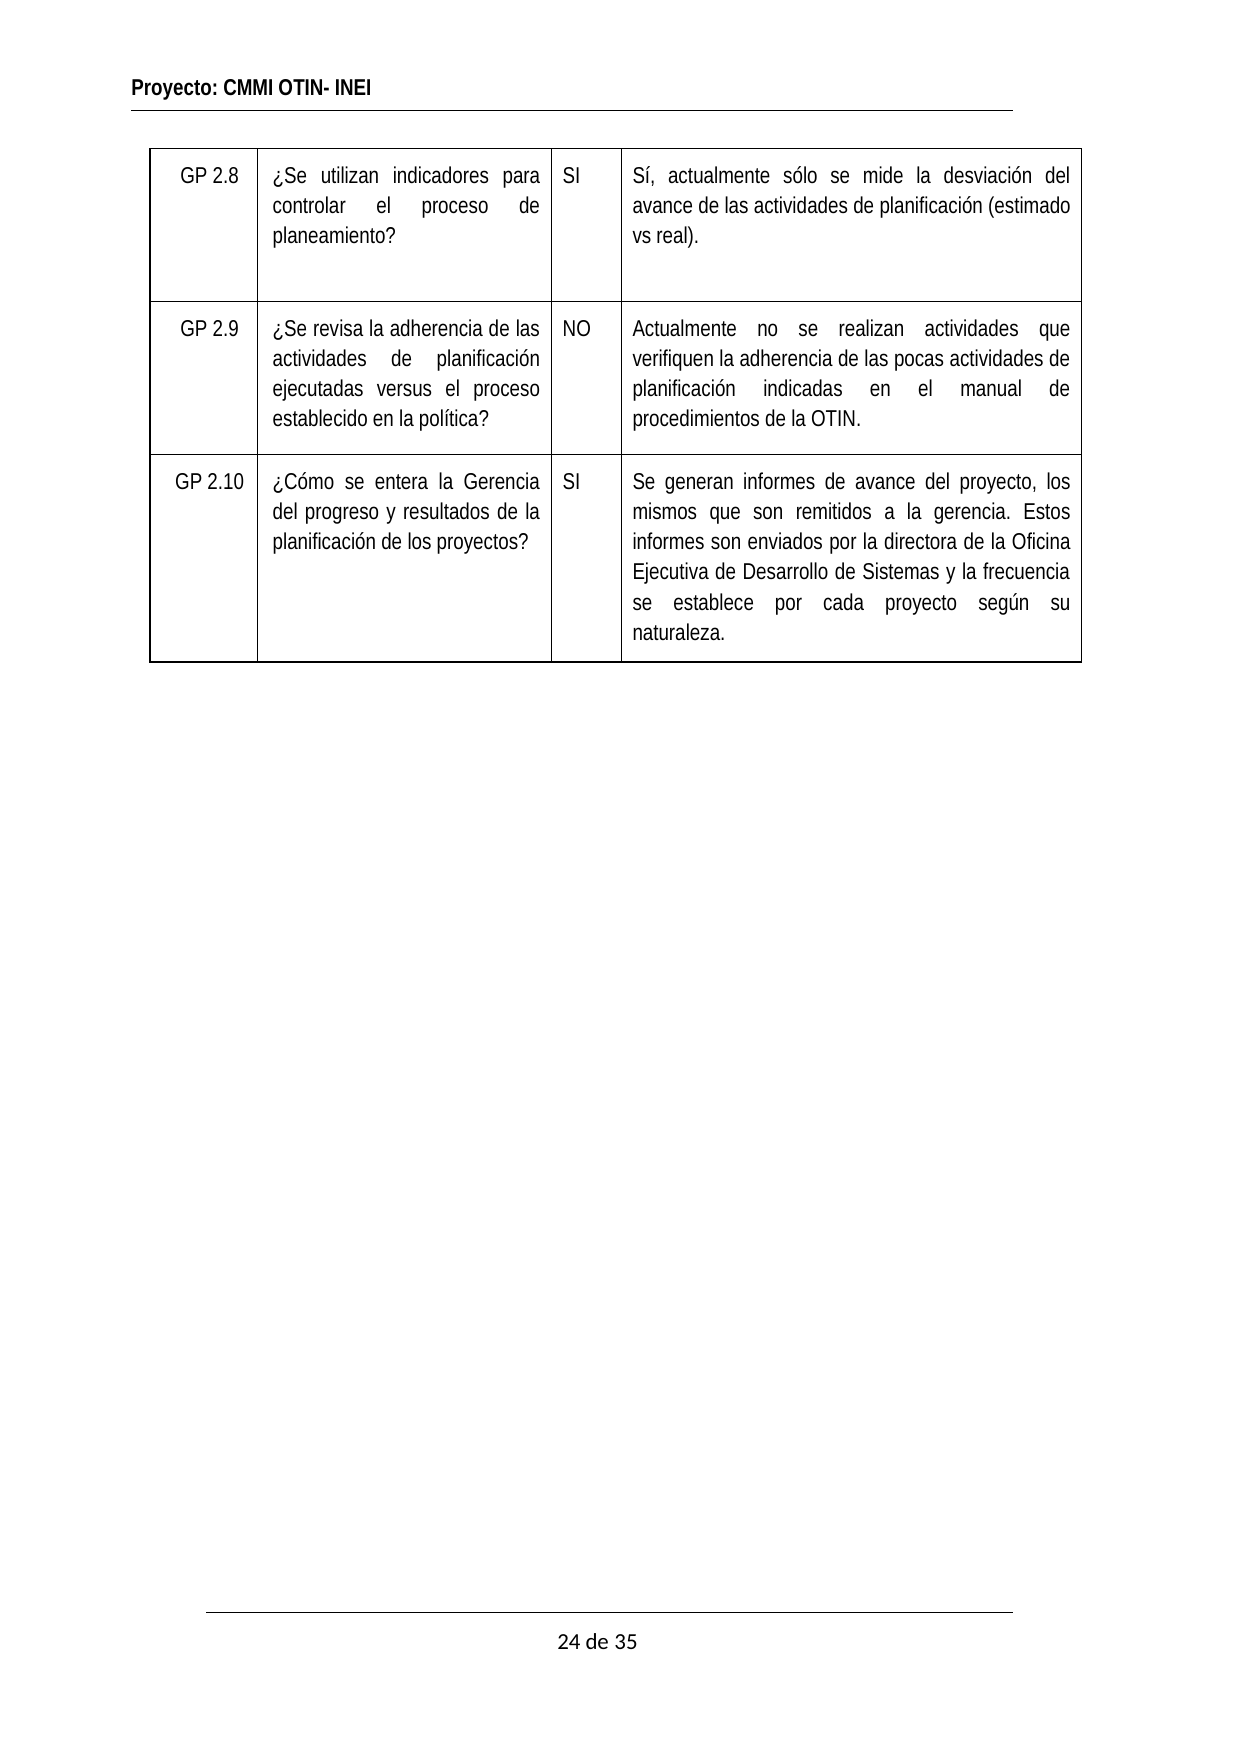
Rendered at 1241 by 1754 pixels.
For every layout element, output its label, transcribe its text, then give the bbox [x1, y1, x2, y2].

table_cell ¿Se revisa la adherencia de las actividades de planificación ejecutadas versus el proceso establecido en la política? [258, 302, 551, 454]
table_cell Sí, actualmente sólo se mide la desviación del avance de las actividades de planificación (estimado vs real). [622, 149, 1081, 301]
table_cell SI [552, 455, 621, 661]
table_cell Se generan informes de avance del proyecto, los mismos que son remitidos a la gerencia. Estos informes son enviados por la directora de la Oficina Ejecutiva de Desarrollo de Sistemas y la frecuencia se establece por cada proyecto según su naturaleza. [622, 455, 1081, 661]
table_cell GP 2.10 [151, 455, 257, 661]
table_cell GP 2.9 [151, 302, 257, 454]
table_cell ¿Se utilizan indicadores para controlar el proceso de planeamiento? [258, 149, 551, 301]
table_cell ¿Cómo se entera la Gerencia del progreso y resultados de la planificación de los proyectos? [258, 455, 551, 661]
table_cell SI [552, 149, 621, 301]
table_cell Actualmente no se realizan actividades que verifiquen la adherencia de las pocas actividades de planificación indicadas en el manual de procedimientos de la OTIN. [622, 302, 1081, 454]
table_cell NO [552, 302, 621, 454]
table_cell GP 2.8 [151, 149, 257, 301]
